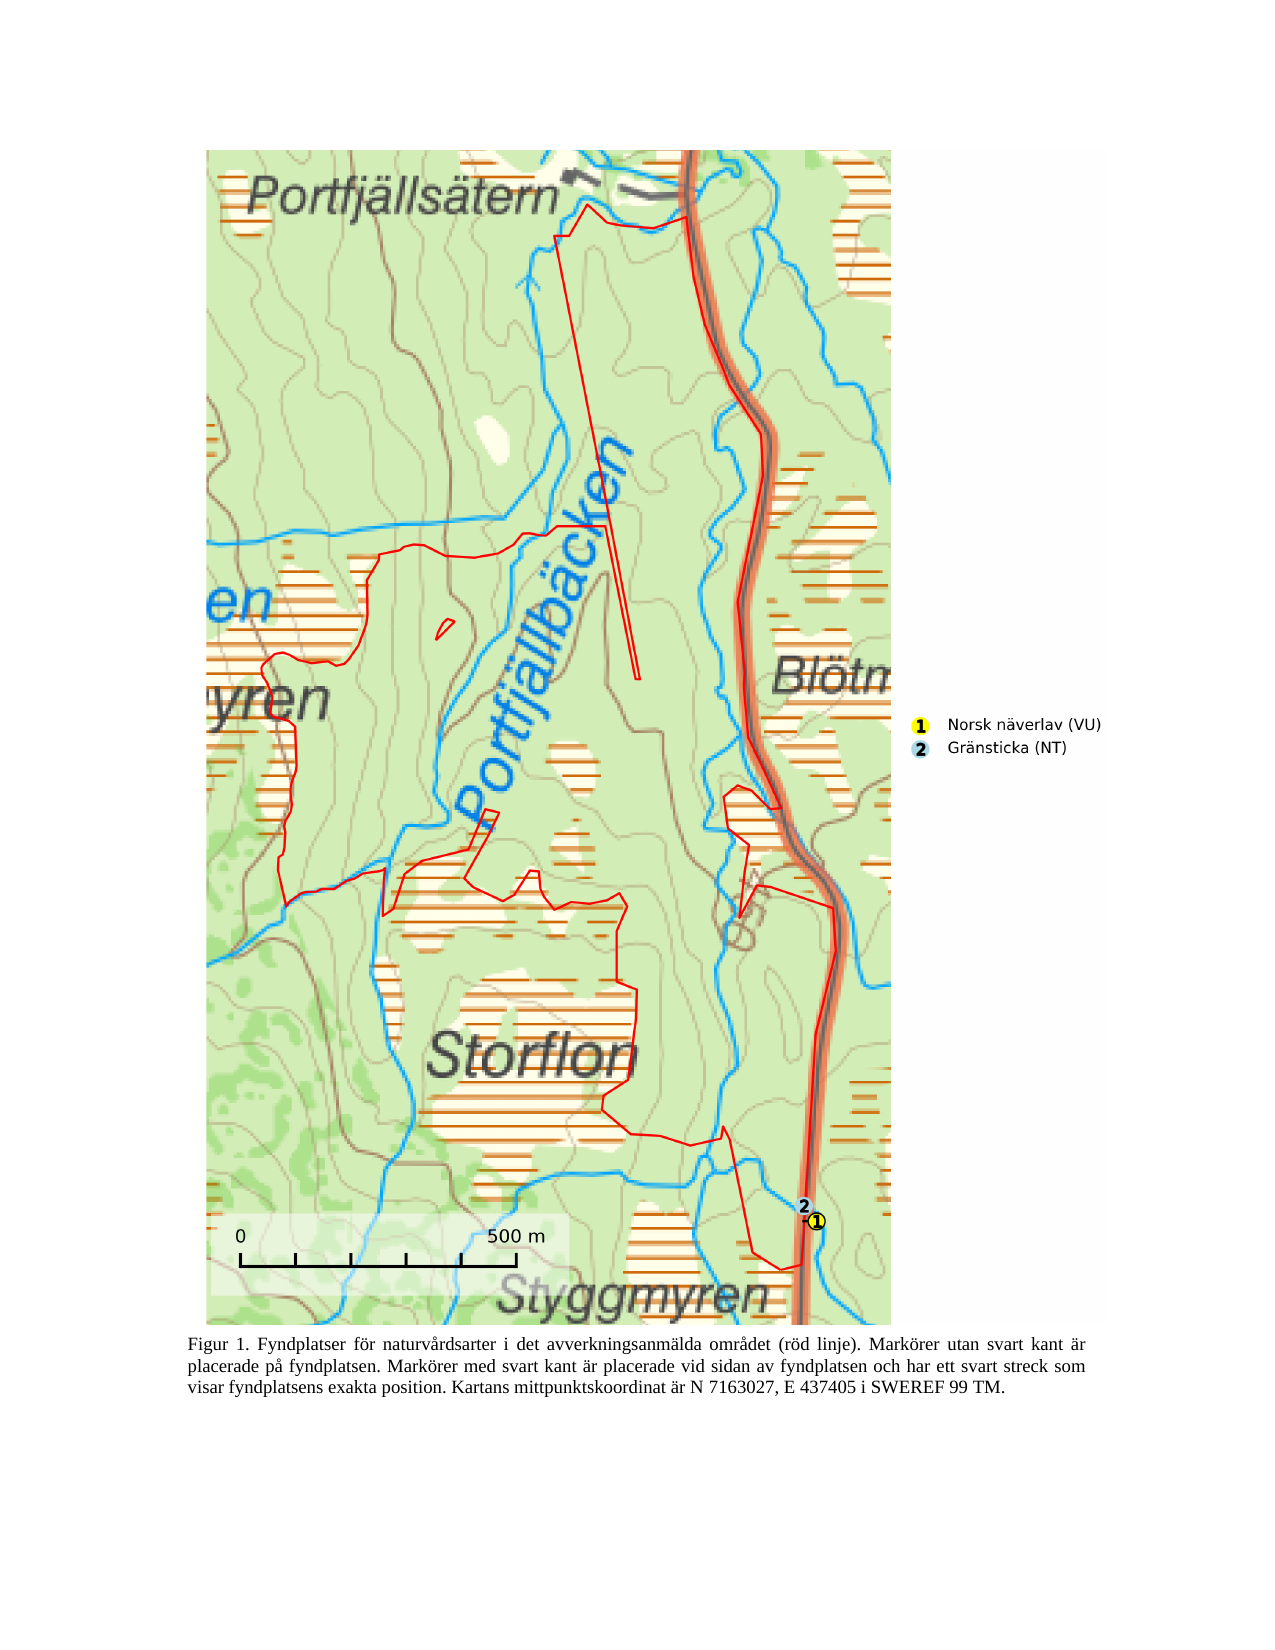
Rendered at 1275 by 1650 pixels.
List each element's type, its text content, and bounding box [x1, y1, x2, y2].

text Figur 1. Fyndplatser för naturvårdsarter i det avverkningsanmälda området (röd linje). Markörer utan svart kant är placerade på fyndplatsen. Markörer med svart kant är placerade vid sidan av fyndplatsen och har ett svart streck som visar fyndplatsens exakta position. Kartans mittpunktskoordinat är N 7163027, E 437405 i SWEREF 99 TM. [187, 1333, 1087, 1398]
picture [206, 150, 1107, 1325]
